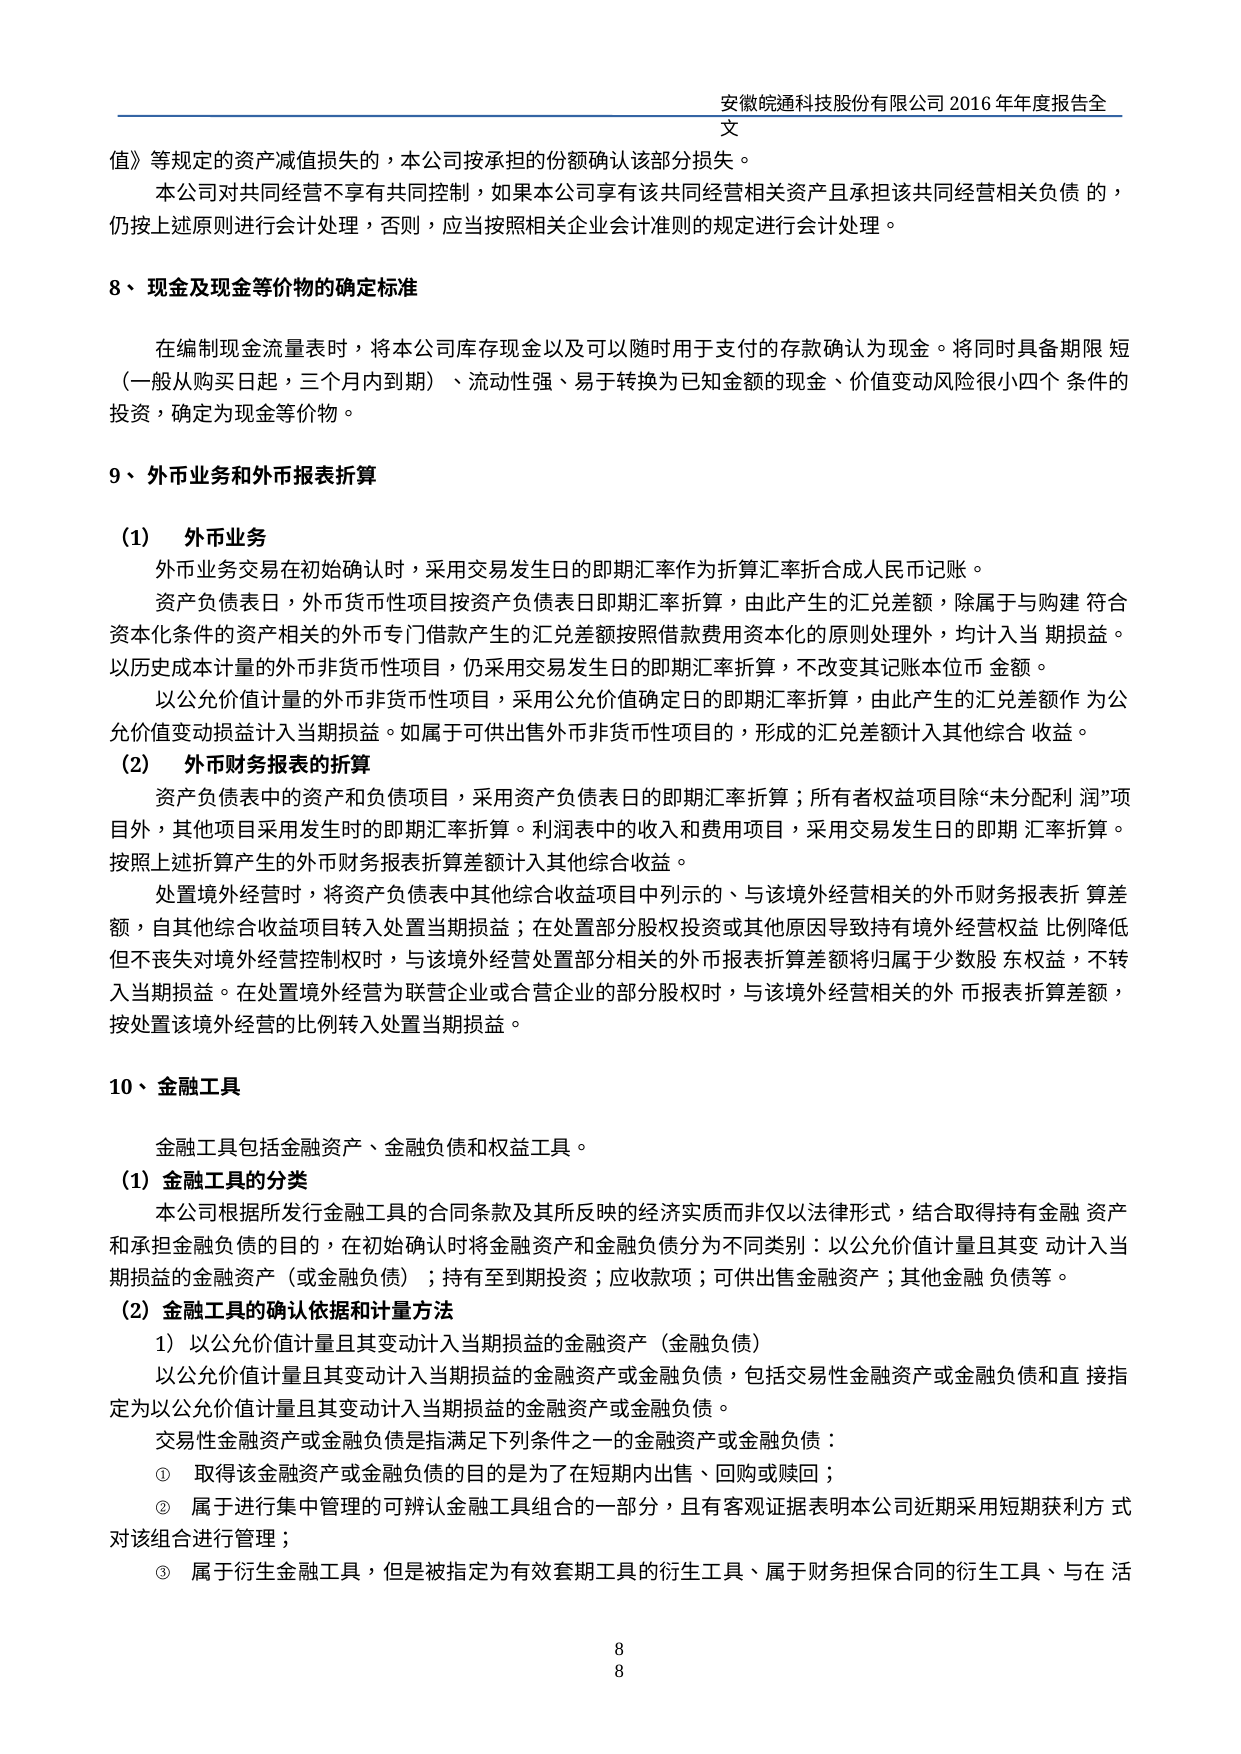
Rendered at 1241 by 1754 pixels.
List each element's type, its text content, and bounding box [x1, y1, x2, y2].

text 资产负债表日，外币货币性项目按资产负债表日即期汇率折算，由此产生的汇兑差额，除属于与购建 符合资本化条件的资产相关的外币专门借款产生的汇兑差额按照借款费用资本化的原则处理外，均计入当 期损益。以历史成本计量的外币非货币性项目，仍采用交易发生日的即期汇率折算，不改变其记账本位币 金额。 [109, 584, 1133, 682]
text （2） 外币财务报表的折算 [109, 747, 1133, 779]
text 交易性金融资产或金融负债是指满足下列条件之一的金融资产或金融负债： [109, 1423, 1133, 1455]
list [109, 1553, 1133, 1586]
text （1） 外币业务 [109, 519, 1133, 552]
text 以公允价值计量且其变动计入当期损益的金融资产或金融负债，包括交易性金融资产或金融负债和直 接指定为以公允价值计量且其变动计入当期损益的金融资产或金融负债。 [109, 1358, 1133, 1423]
text （1）金融工具的分类 [109, 1162, 1133, 1195]
text 本公司对共同经营不享有共同控制，如果本公司享有该共同经营相关资产且承担该共同经营相关负债 的，仍按上述原则进行会计处理，否则，应当按照相关企业会计准则的规定进行会计处理。 [109, 175, 1133, 240]
text 8、 现金及现金等价物的确定标准 [109, 269, 1133, 302]
text 处置境外经营时，将资产负债表中其他综合收益项目中列示的、与该境外经营相关的外币财务报表折 算差额，自其他综合收益项目转入处置当期损益；在处置部分股权投资或其他原因导致持有境外经营权益 比例降低但不丧失对境外经营控制权时，与该境外经营处置部分相关的外币报表折算差额将归属于少数股 东权益，不转入当期损益。在处置境外经营为联营企业或合营企业的部分股权时，与该境外经营相关的外 币报表折算差额，按处置该境外经营的比例转入处置当期损益。 [109, 877, 1133, 1039]
text 资产负债表中的资产和负债项目，采用资产负债表日的即期汇率折算；所有者权益项目除“未分配利 润”项目外，其他项目采用发生时的即期汇率折算。利润表中的收入和费用项目，采用交易发生日的即期 汇率折算。按照上述折算产生的外币财务报表折算差额计入其他综合收益。 [109, 779, 1133, 877]
text 金融工具包括金融资产、金融负债和权益工具。 [109, 1130, 1133, 1162]
text 本公司根据所发行金融工具的合同条款及其所反映的经济实质而非仅以法律形式，结合取得持有金融 资产和承担金融负债的目的，在初始确认时将金融资产和金融负债分为不同类别：以公允价值计量且其变 动计入当期损益的金融资产（或金融负债）；持有至到期投资；应收款项；可供出售金融资产；其他金融 负债等。 [109, 1195, 1133, 1292]
text 10、 金融工具 [109, 1068, 1133, 1101]
text 外币业务交易在初始确认时，采用交易发生日的即期汇率作为折算汇率折合成人民币记账。 [109, 552, 1133, 584]
text 以公允价值计量的外币非货币性项目，采用公允价值确定日的即期汇率折算，由此产生的汇兑差额作 为公允价值变动损益计入当期损益。如属于可供出售外币非货币性项目的，形成的汇兑差额计入其他综合 收益。 [109, 682, 1133, 747]
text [109, 142, 1133, 175]
text 在编制现金流量表时，将本公司库存现金以及可以随时用于支付的存款确认为现金。将同时具备期限 短（一般从购买日起，三个月内到期）、流动性强、易于转换为已知金额的现金、价值变动风险很小四个 条件的投资，确定为现金等价物。 [109, 331, 1133, 428]
text 1） 以公允价值计量且其变动计入当期损益的金融资产（金融负债） [109, 1325, 1133, 1358]
text 9、 外币业务和外币报表折算 [109, 457, 1133, 490]
list 取得该金融资产或金融负债的目的是为了在短期内出售、回购或赎回； [109, 1455, 1133, 1488]
list 属于进行集中管理的可辨认金融工具组合的一部分，且有客观证据表明本公司近期采用短期获利方 式对该组合进行管理； [109, 1488, 1133, 1553]
text （2）金融工具的确认依据和计量方法 [109, 1292, 1133, 1325]
